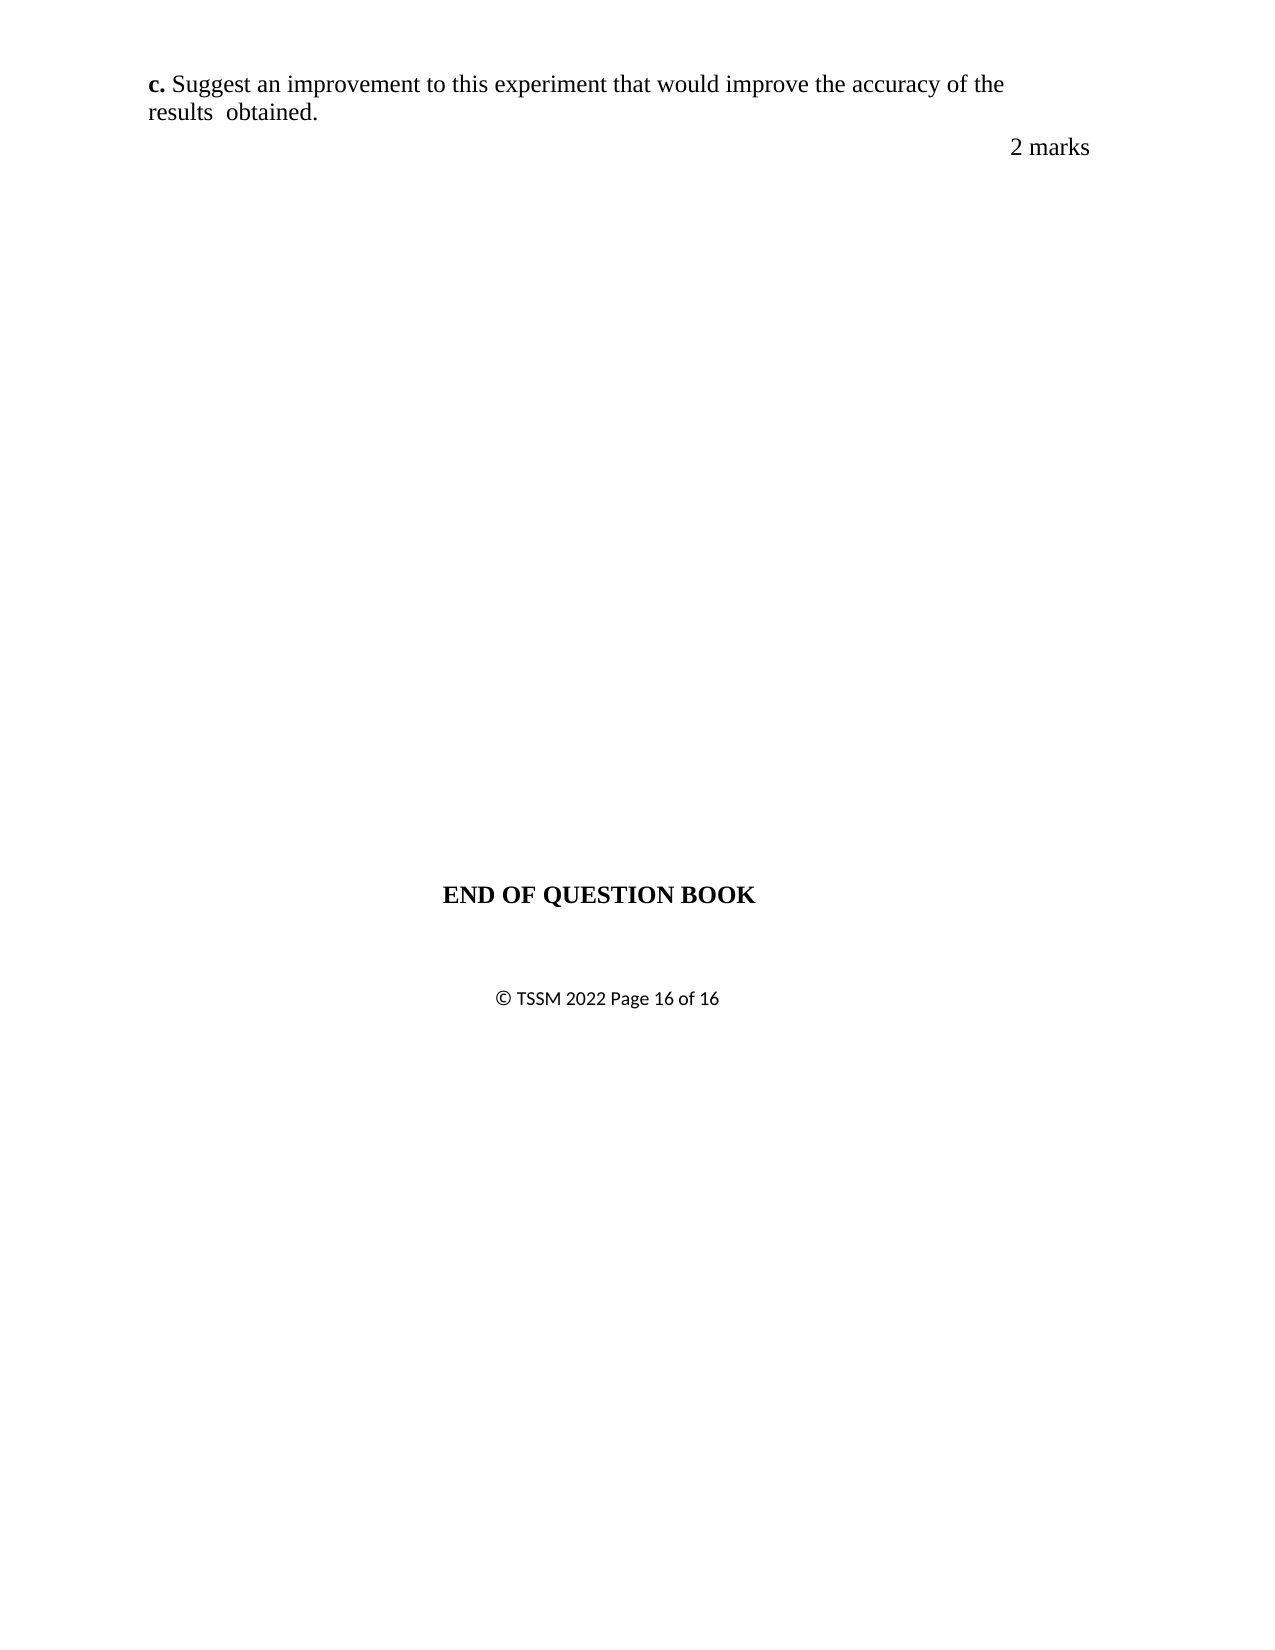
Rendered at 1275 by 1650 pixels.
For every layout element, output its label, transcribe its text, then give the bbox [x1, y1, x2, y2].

text END OF QUESTION BOOK [87, 881, 756, 909]
text 2 marks [87, 132, 1090, 161]
text c. Suggest an improvement to this experiment that would improve the accuracy of the results obtained. [148, 71, 1043, 126]
text © TSSM 2022 Page 16 of 16 [87, 976, 1127, 1017]
